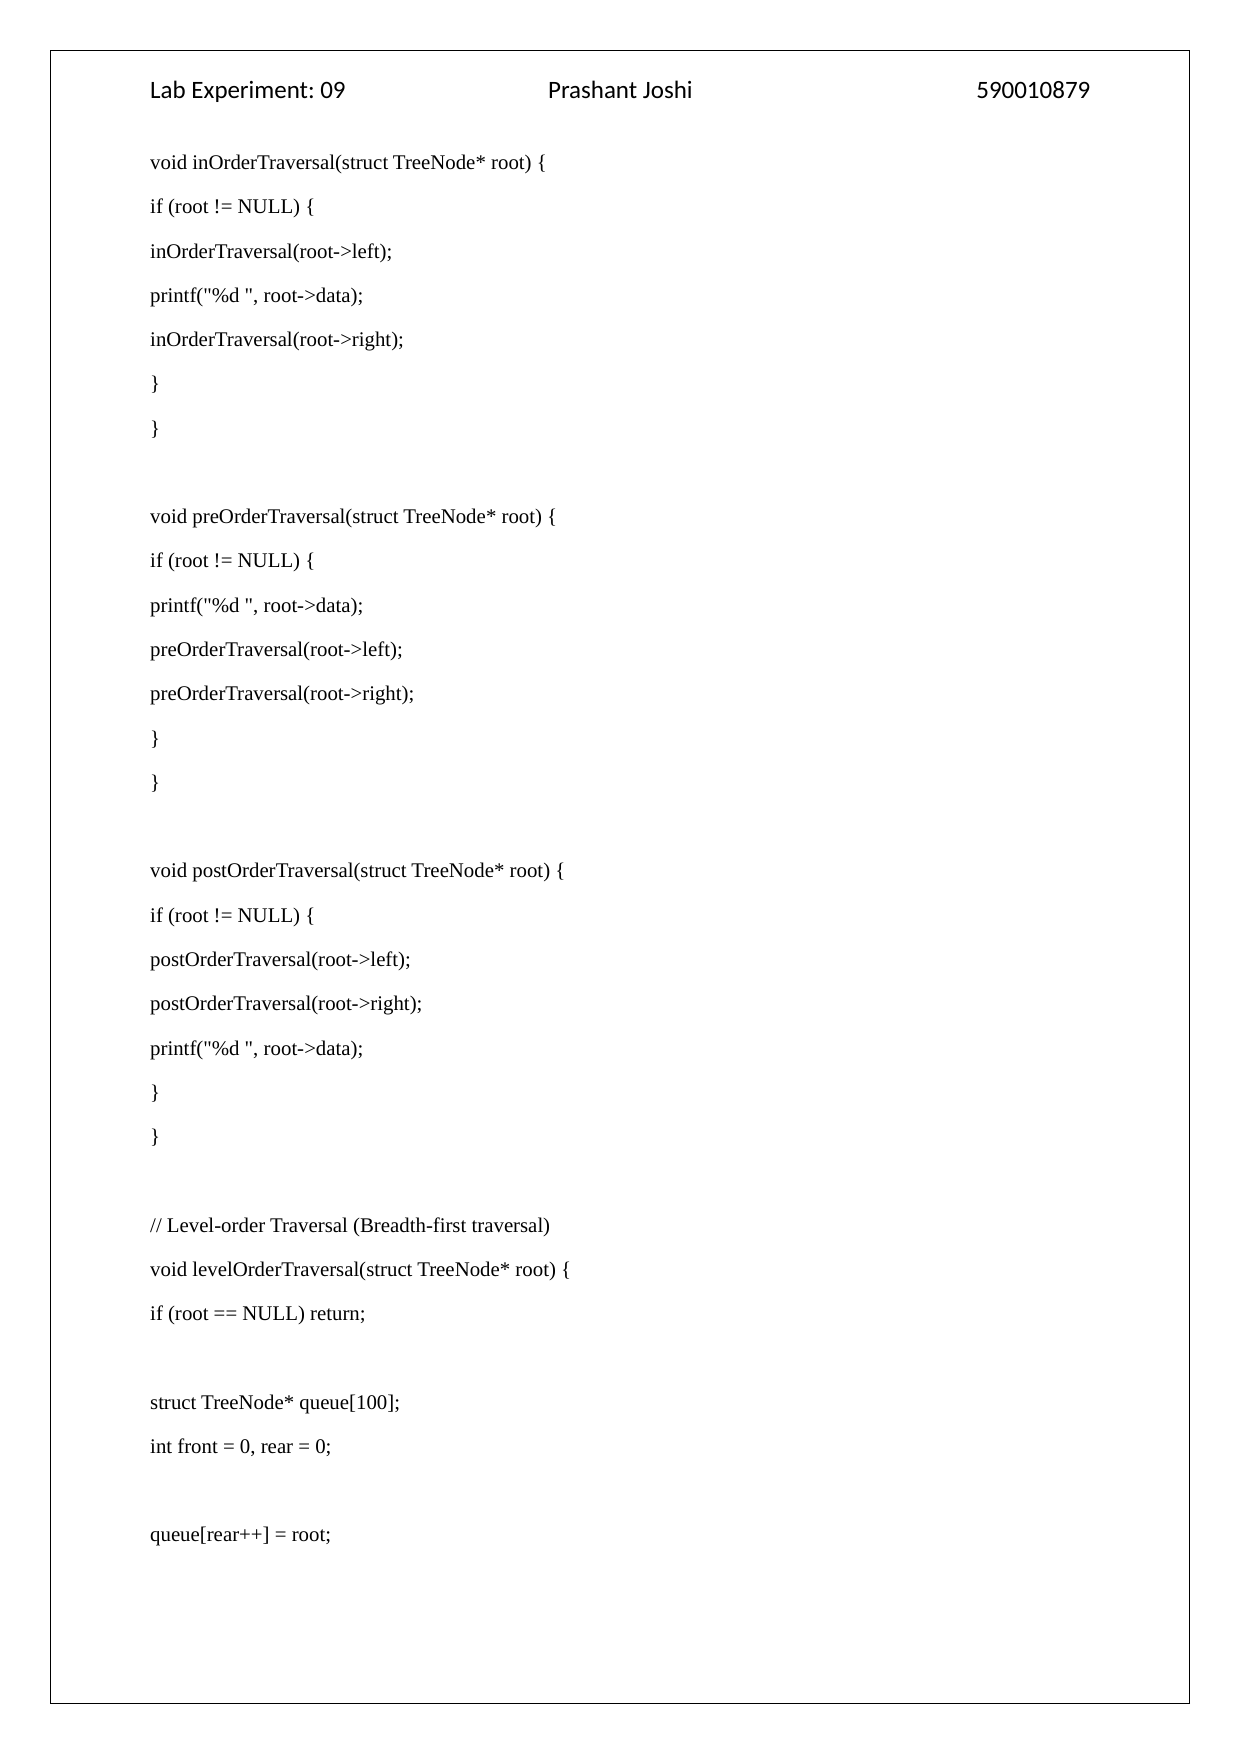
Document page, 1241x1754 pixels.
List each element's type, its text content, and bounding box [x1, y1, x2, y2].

text inOrderTraversal(root->right); [150, 327, 1090, 351]
text void inOrderTraversal(struct TreeNode* root) { [150, 150, 1090, 174]
text } [150, 371, 1090, 395]
text struct TreeNode* queue[100]; [150, 1389, 1090, 1414]
text int front = 0, rear = 0; [150, 1434, 1090, 1458]
text postOrderTraversal(root->right); [150, 991, 1090, 1015]
text if (root == NULL) return; [150, 1301, 1090, 1325]
text printf("%d ", root->data); [150, 593, 1090, 617]
text postOrderTraversal(root->left); [150, 947, 1090, 971]
text printf("%d ", root->data); [150, 283, 1090, 307]
text if (root != NULL) { [150, 194, 1090, 218]
text preOrderTraversal(root->right); [150, 681, 1090, 705]
text } [150, 416, 1090, 440]
text printf("%d ", root->data); [150, 1035, 1090, 1059]
text if (root != NULL) { [150, 548, 1090, 572]
text inOrderTraversal(root->left); [150, 238, 1090, 263]
text } [150, 726, 1090, 749]
text preOrderTraversal(root->left); [150, 637, 1090, 661]
text void preOrderTraversal(struct TreeNode* root) { [150, 504, 1090, 528]
text } [150, 1124, 1090, 1148]
text } [150, 1080, 1090, 1104]
text queue[rear++] = root; [150, 1522, 1090, 1546]
text } [150, 770, 1090, 794]
text void levelOrderTraversal(struct TreeNode* root) { [150, 1257, 1090, 1281]
text void postOrderTraversal(struct TreeNode* root) { [150, 858, 1090, 882]
text if (root != NULL) { [150, 903, 1090, 927]
text // Level-order Traversal (Breadth-first traversal) [150, 1212, 1090, 1237]
